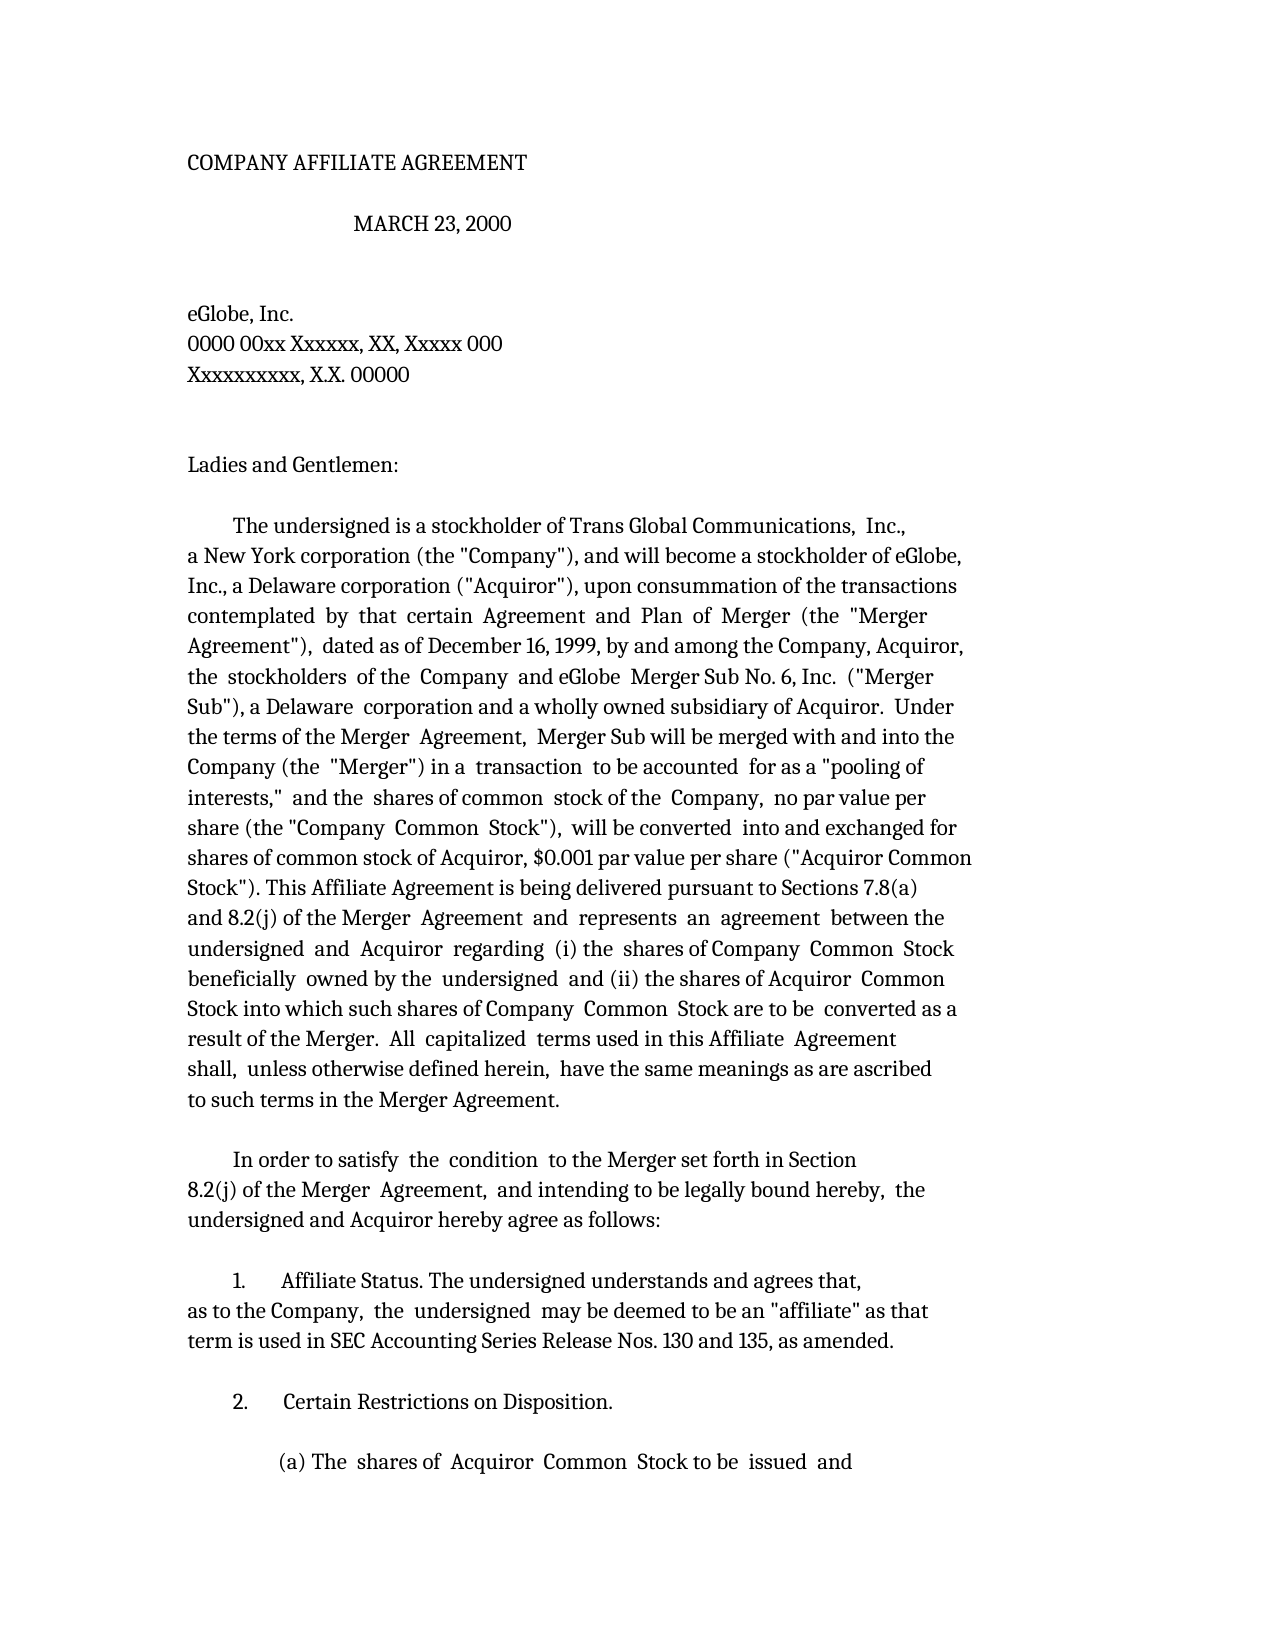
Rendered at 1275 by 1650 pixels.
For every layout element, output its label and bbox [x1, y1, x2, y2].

text [187, 150, 1087, 1475]
